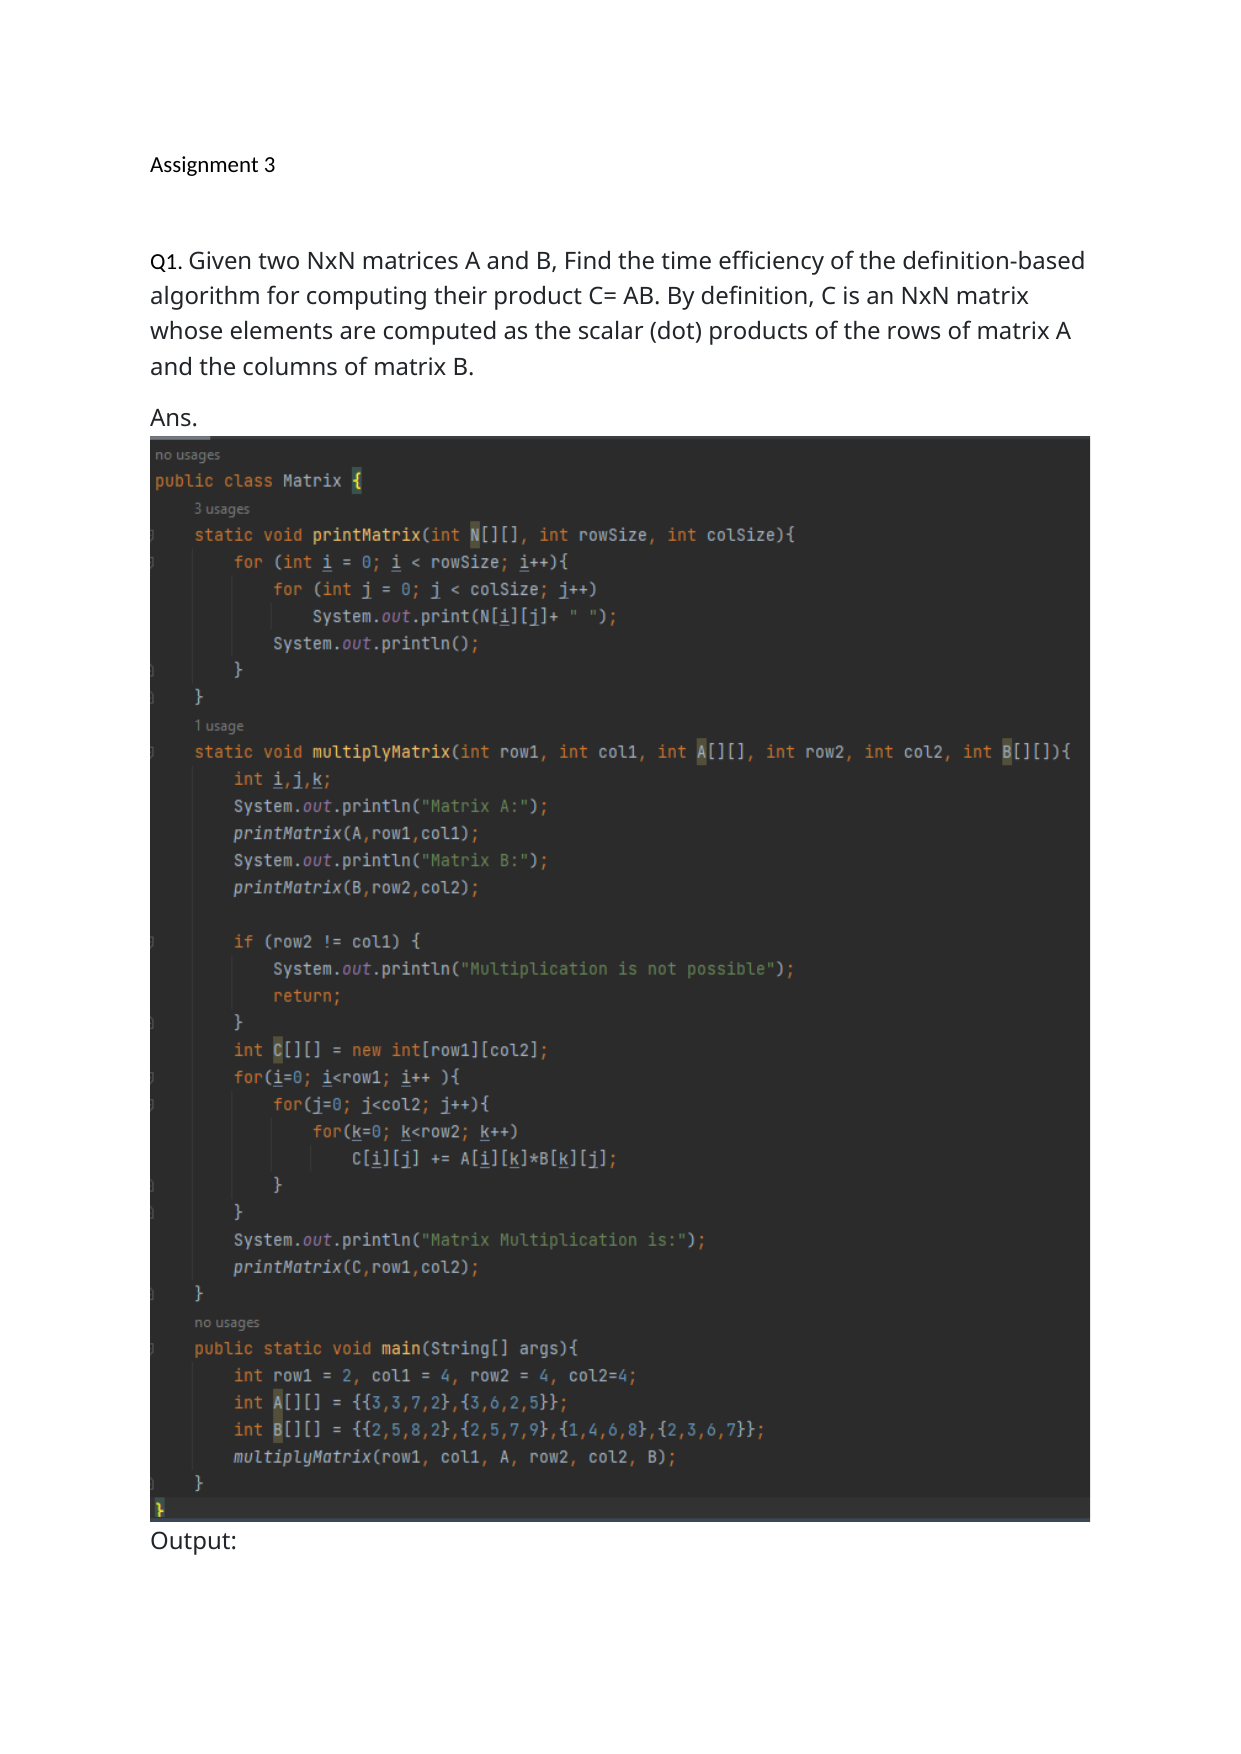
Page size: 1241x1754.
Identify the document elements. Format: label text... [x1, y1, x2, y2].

picture [150, 436, 1091, 1522]
text Q1. Given two NxN matrices A and B, Find the time efficiency of the definition-based algorithm for computing their product C= AB. By definition, C is an NxN matrix whose elements are computed as the scalar (dot) products of the rows of matrix A and the columns of matrix B. [150, 244, 1090, 382]
text Ans. Output: [150, 401, 1090, 436]
text Ans. Output: [150, 1522, 1090, 1557]
text Assignment 3 [150, 150, 1090, 178]
